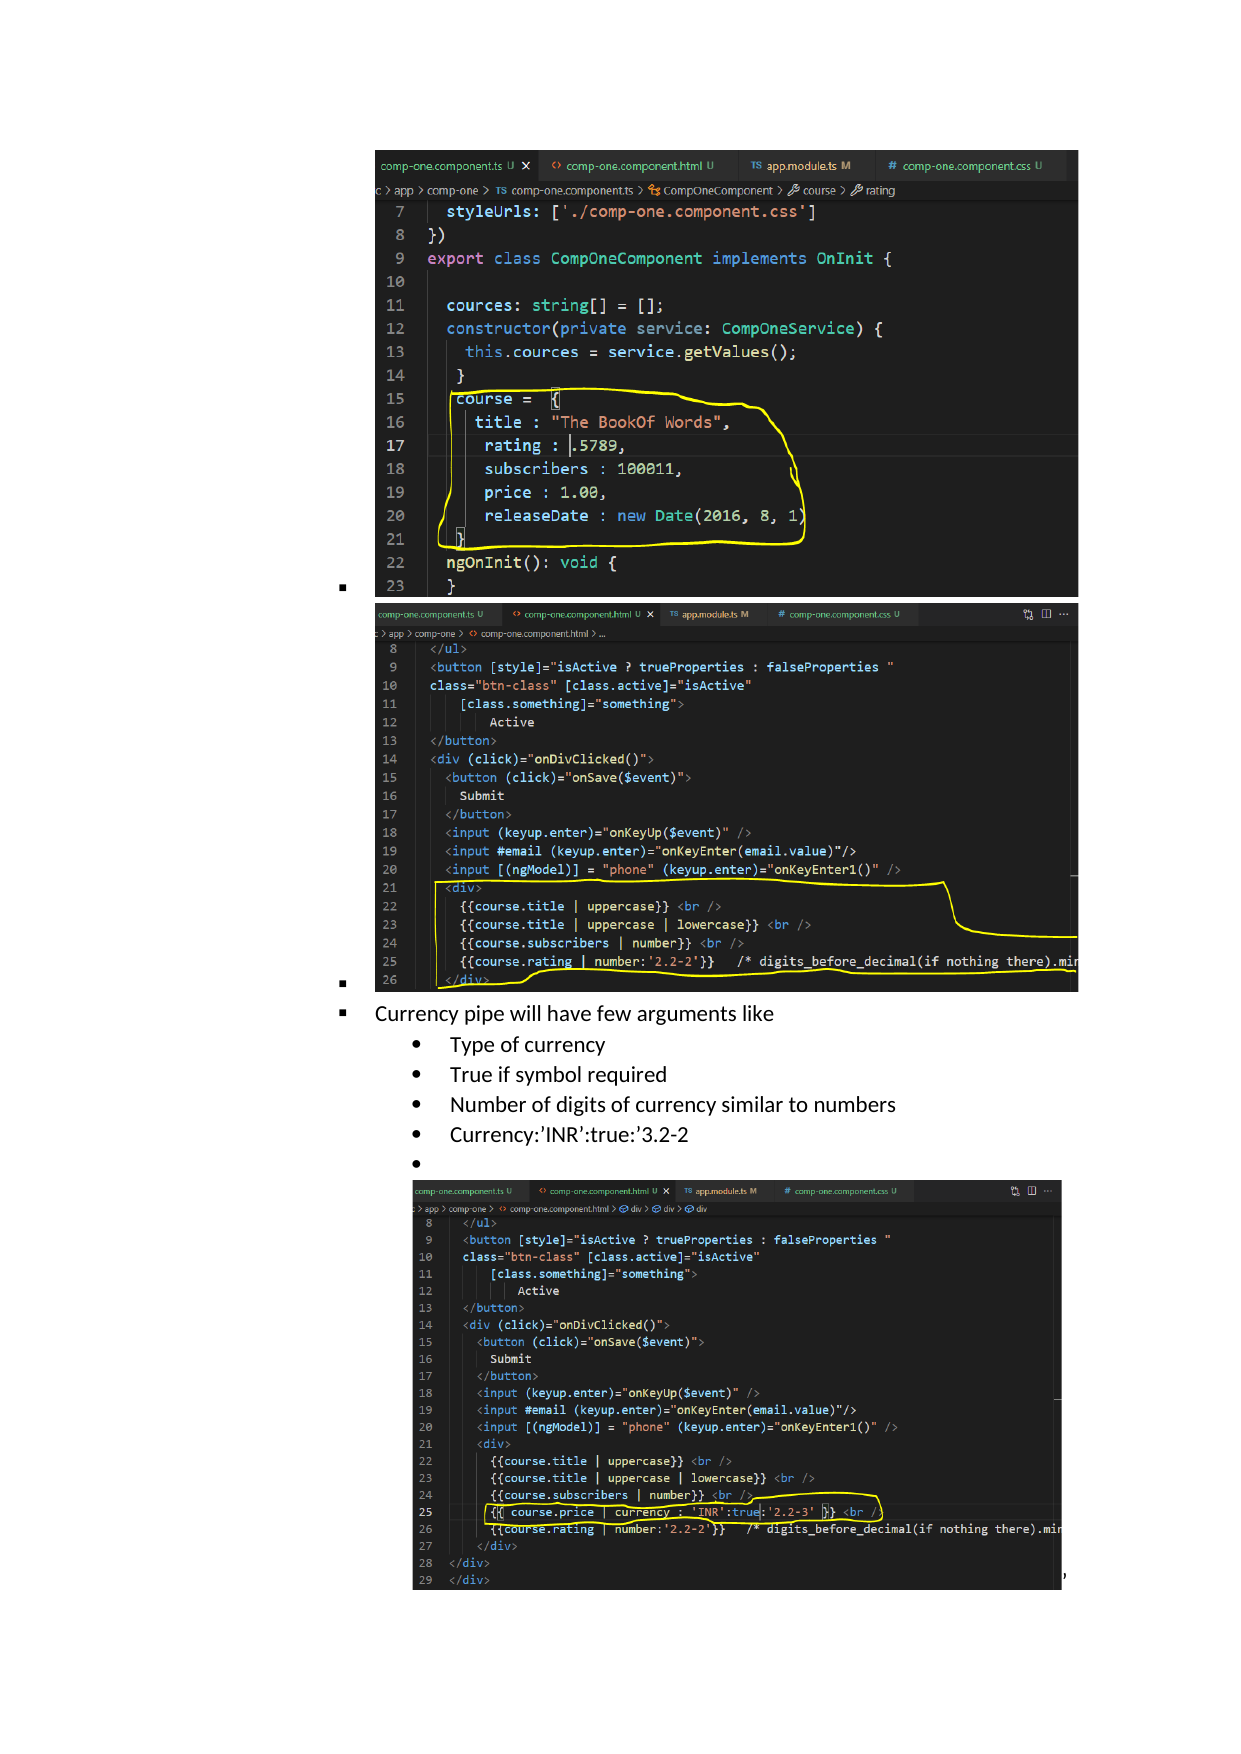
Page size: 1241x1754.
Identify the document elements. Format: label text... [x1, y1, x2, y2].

picture [375, 150, 1079, 597]
list Number of digits of currency similar to numbers [412, 1090, 1090, 1118]
picture [412, 1180, 1062, 1590]
list Currency pipe will have few arguments like [337, 999, 1090, 1027]
list Currency:’INR’:true:’3.2-2 [412, 1120, 1090, 1148]
picture [375, 603, 1079, 992]
list True if symbol required [412, 1060, 1090, 1088]
list Type of currency [412, 1030, 1090, 1058]
